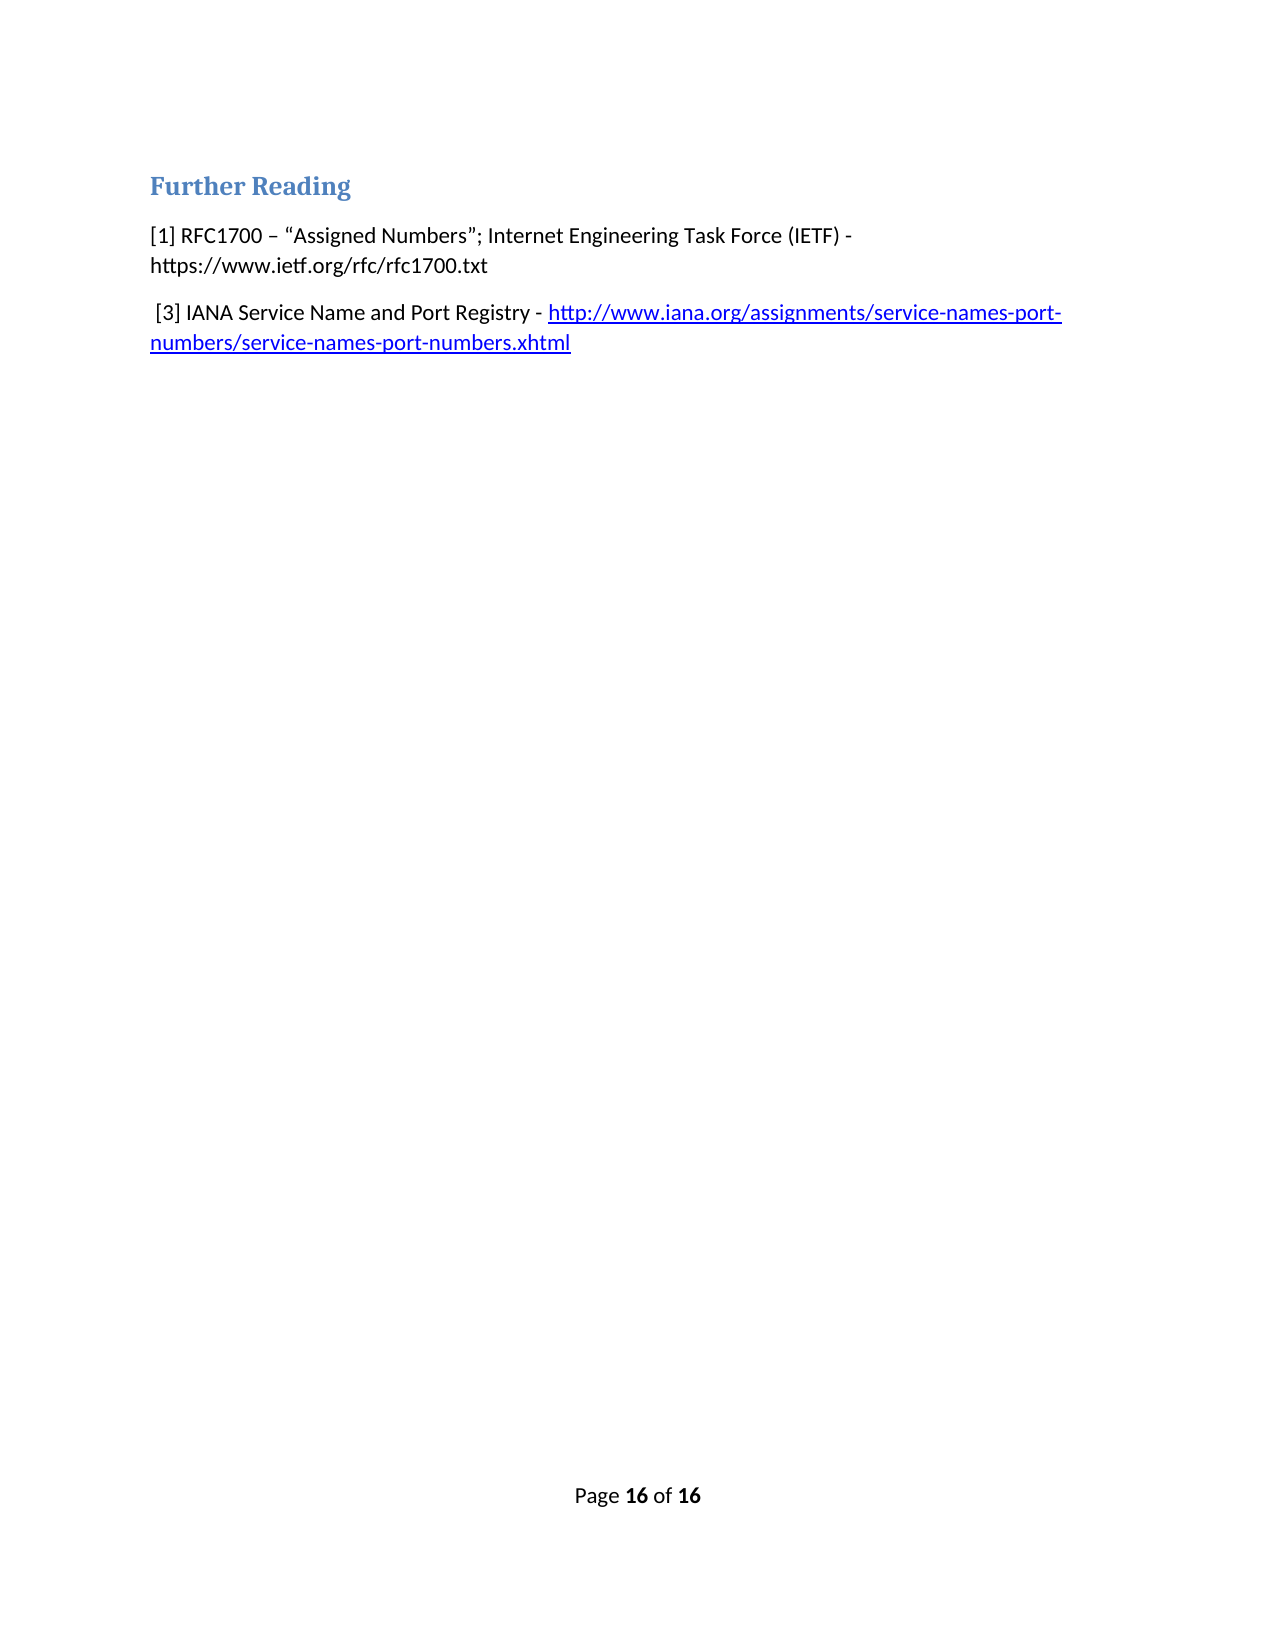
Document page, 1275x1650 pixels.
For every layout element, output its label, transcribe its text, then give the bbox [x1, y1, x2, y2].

subtitle Further Reading [150, 171, 1125, 202]
text [3] IANA Service Name and Port Registry - http://www.iana.org/assignments/service-names-port-numbers/service-names-port-numbers.xhtml [150, 298, 1125, 356]
text [1] RFC1700 – “Assigned Numbers”; Internet Engineering Task Force (IETF) - https://www.ietf.org/rfc/rfc1700.txt [150, 221, 1125, 279]
